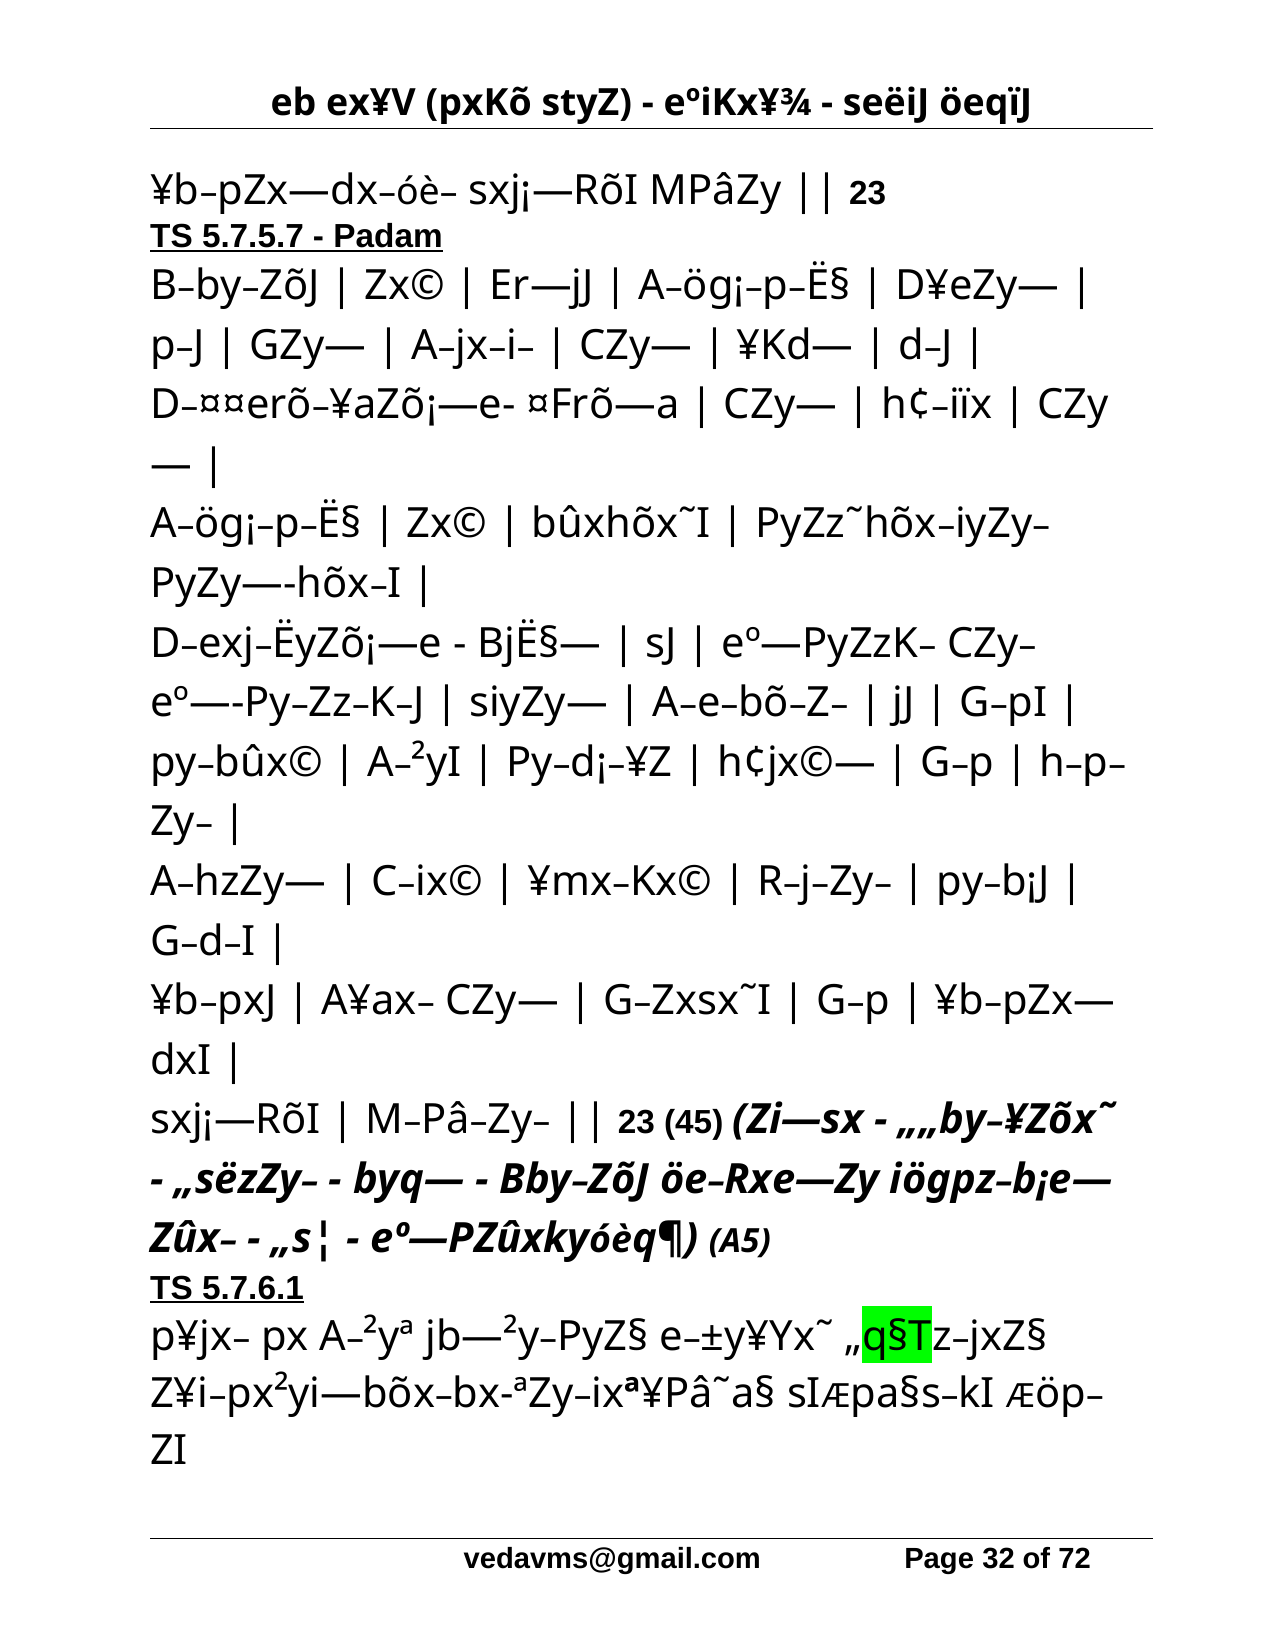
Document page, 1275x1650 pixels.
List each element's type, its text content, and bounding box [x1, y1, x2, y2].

text D–exj–ËyZõ¡—e - BjË§— | sJ | eº—PyZzK– CZy– [150, 612, 1139, 669]
text A–ög¡–p–Ë§ | Zx© | bûxhõx˜I | PyZz˜hõx–iyZy– PyZy—-hõx–I | [150, 493, 1139, 609]
text ¥b–pZx—dx–óè– sxj¡—RõI MPâZy || 23 [150, 160, 1139, 216]
text B–by–ZõJ | Zx© | Er—jJ | A–ög¡–p–Ë§ | D¥eZy— | p–J | GZy— | A–jx–i– | CZy— | ¥Kd— | d–J | [150, 255, 1139, 371]
text A–hzZy— | C–ix© | ¥mx–Kx© | R–j–Zy– | py–b¡J | G–d–I | [150, 851, 1139, 967]
text p¥jx– px A–²yª jb—²y–PyZ§ e–±y¥Yx˜ „q§Tz–jxZ§ [932, 1306, 1139, 1363]
text ¥b–pxJ | A¥ax– CZy— | G–Zxsx˜I | G–p | ¥b–pZx—dxI | [150, 970, 1139, 1086]
text p¥jx– px A–²yª jb—²y–PyZ§ e–±y¥Yx˜ „q§Tz–jxZ§ [150, 1306, 862, 1363]
text D–¤¤erõ–¥aZõ¡—e- ¤Frõ—a | CZy— | h¢–iïx | CZy— | [150, 374, 1139, 490]
text TS 5.7.5.7 - Padam [150, 216, 1139, 255]
text py–bûx© | A–²yI | Py–d¡–¥Z | h¢jx©— | G–p | h–p–Zy– | [150, 732, 1139, 848]
text TS 5.7.6.1 [150, 1268, 1139, 1306]
text sxj¡—RõI | M–Pâ–Zy– || 23 (45) (Zi—sx - „„by–¥Zõx˜ - „sëzZy– - byq— - Bby–ZõJ öe–Rxe—Zy iögpz–b¡e— Zûx– - „s¦ - eº—PZûxkyóèq¶) (A5) [150, 1089, 1139, 1265]
text Z¥i–px²yi—bõx–bx-ªZy–ixª¥Pâ˜a§ sIÆpa§s–kI Æöp–ZI [150, 1363, 1139, 1477]
text eº—-Py–Zz–K–J | siyZy— | A–e–bõ–Z– | jJ | G–pI | [150, 672, 1139, 729]
